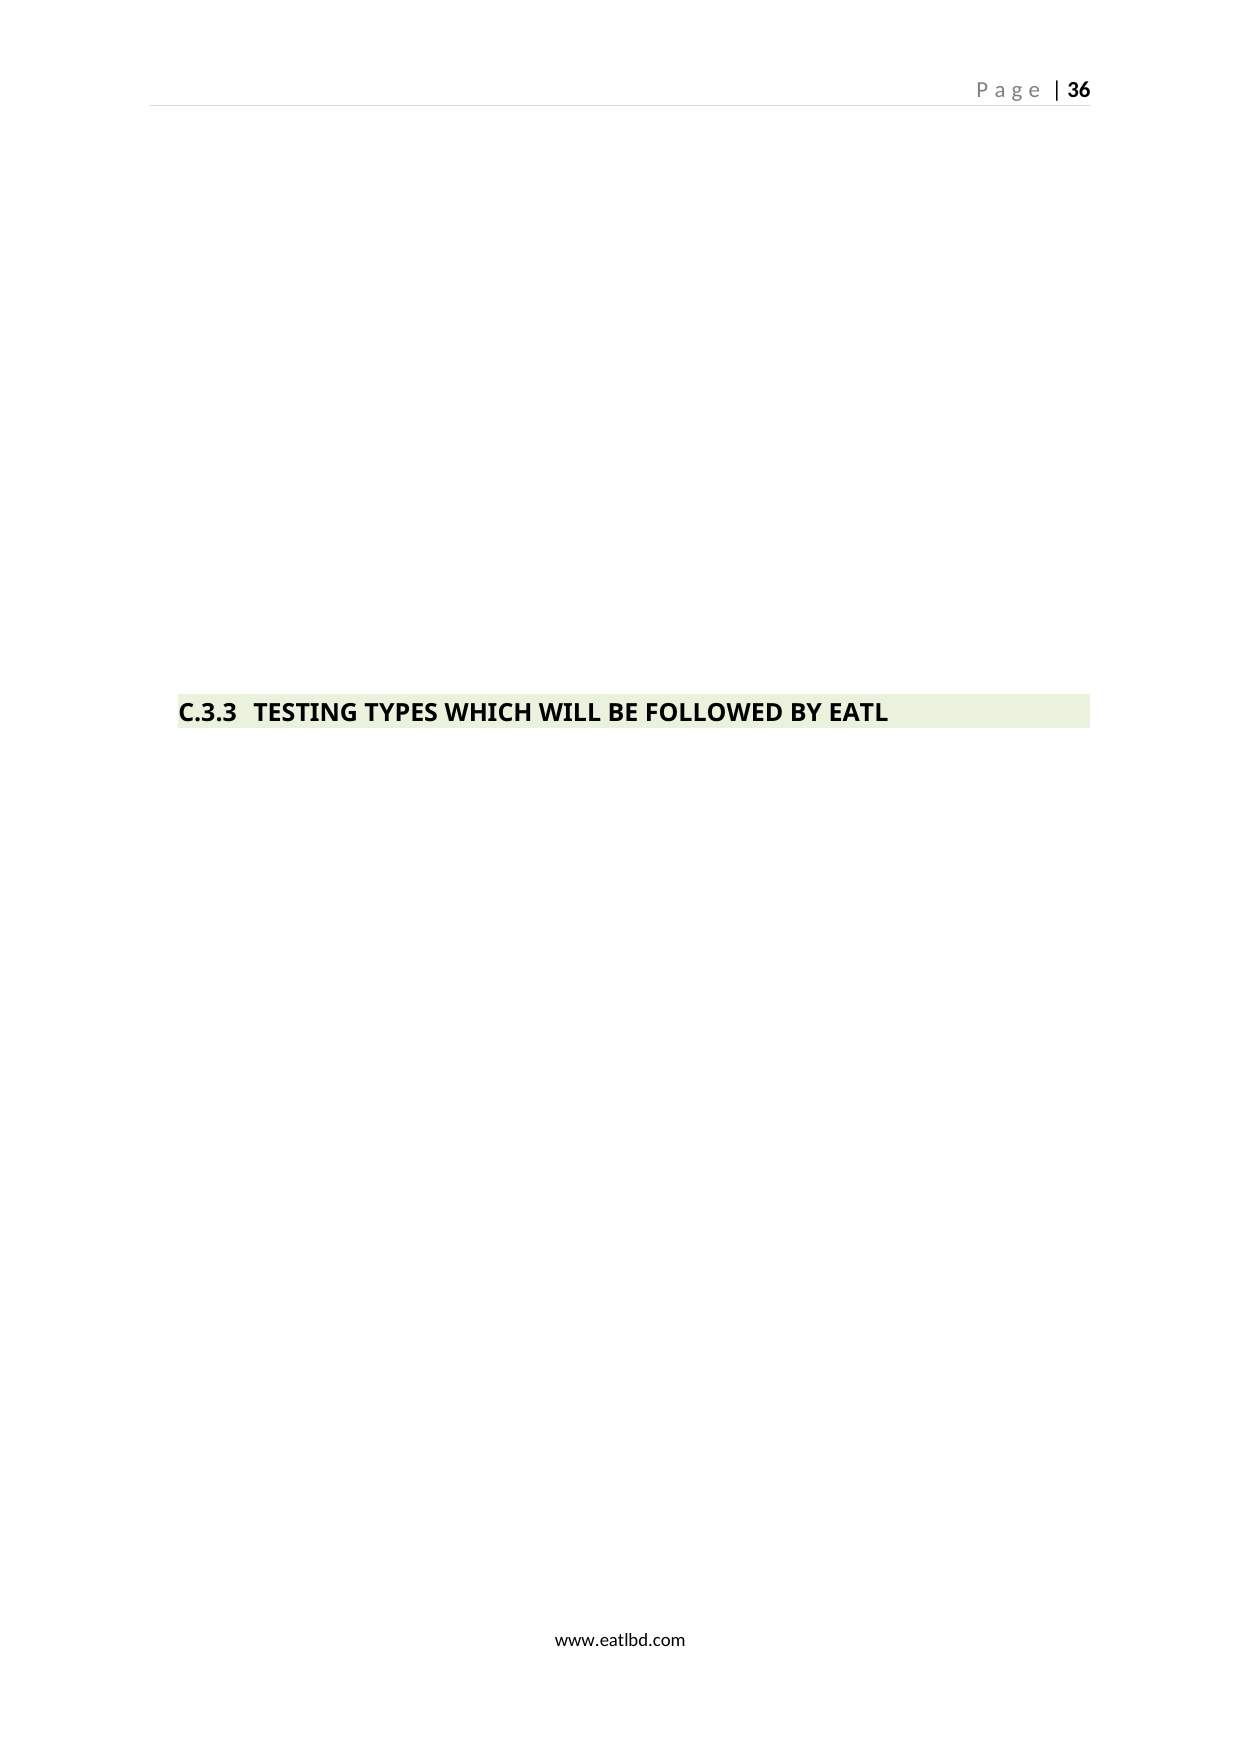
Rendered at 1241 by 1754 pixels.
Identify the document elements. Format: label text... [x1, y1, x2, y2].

subtitle TESTING TYPES WHICH WILL BE FOLLOWED BY EATL [178, 694, 1090, 728]
